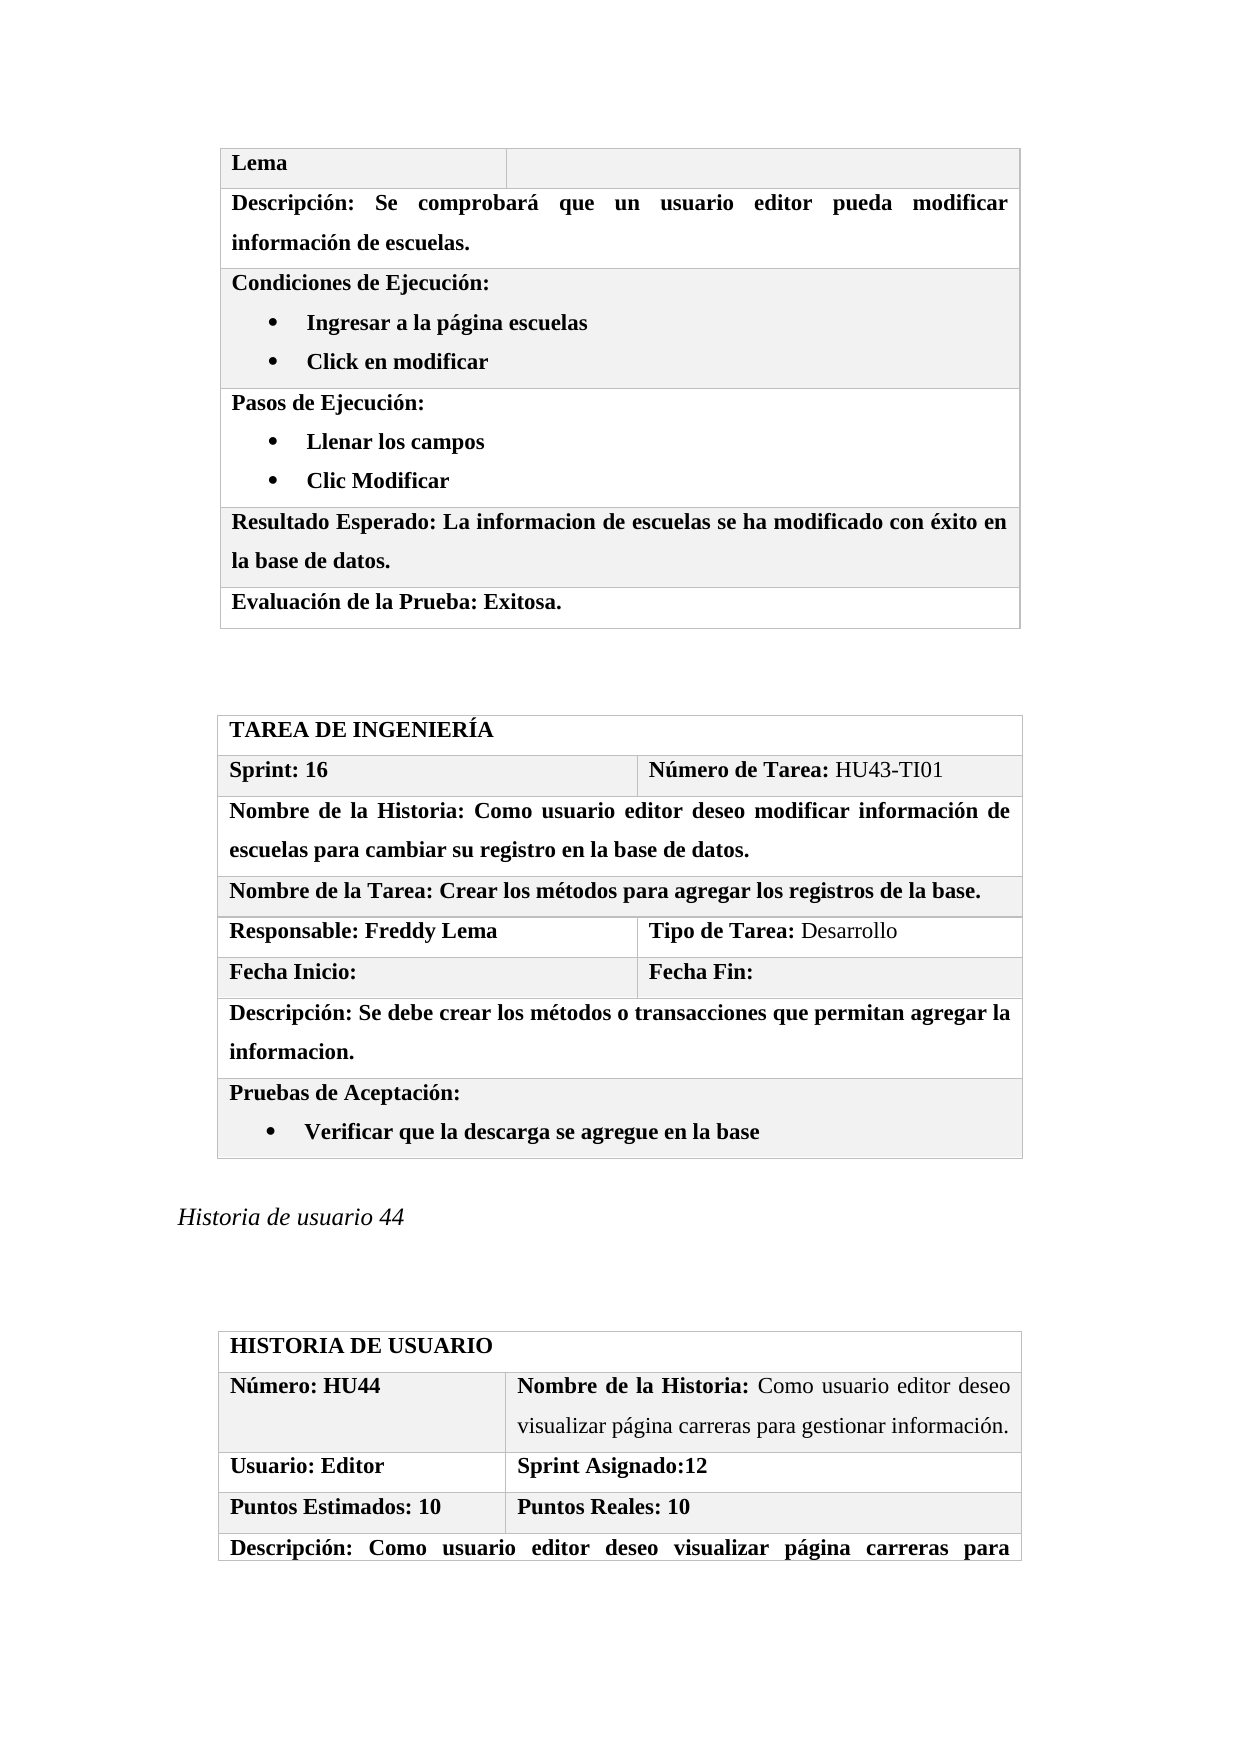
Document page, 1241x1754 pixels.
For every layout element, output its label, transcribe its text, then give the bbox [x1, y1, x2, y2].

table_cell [221, 149, 506, 188]
table_cell Número de Tarea: HU43-TI01 [638, 756, 1022, 796]
table_cell Usuario: Editor [219, 1453, 505, 1492]
table_cell Evaluación de la Prueba: Exitosa. [221, 588, 1019, 628]
table_cell Pasos de Ejecución: Llenar los campos Clic Modificar [221, 389, 1019, 507]
table_cell Pruebas de Aceptación: Verificar que la descarga se agregue en la base [218, 1079, 1022, 1157]
text Historia de usuario 44 [177, 1202, 1063, 1230]
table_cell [219, 1534, 1021, 1560]
table_cell Puntos Estimados: 10 [219, 1493, 505, 1533]
table_cell Sprint Asignado:12 [506, 1453, 1021, 1492]
table_cell Nombre de la Tarea: Crear los métodos para agregar los registros de la base. [218, 877, 1022, 916]
table_cell Sprint: 16 [218, 756, 637, 796]
table_cell Descripción: Se debe crear los métodos o transacciones que permitan agregar la informacion. [218, 999, 1022, 1077]
table_cell Resultado Esperado: La informacion de escuelas se ha modificado con éxito en la base de datos. [221, 508, 1019, 587]
table_cell Tipo de Tarea: Desarrollo [638, 918, 1022, 957]
table_header TAREA DE INGENIERÍA [218, 716, 1022, 755]
table_cell Fecha: [507, 149, 1019, 188]
table_cell Número: HU44 [219, 1373, 505, 1452]
table_cell Responsable: Freddy Lema [218, 918, 637, 957]
table_cell Descripción: Se comprobará que un usuario editor pueda modificar información de escuelas. [221, 189, 1019, 268]
table_cell Nombre de la Historia: Como usuario editor deseo modificar información de escuelas para cambiar su registro en la base de datos. [218, 797, 1022, 876]
table_cell Fecha Fin: [638, 958, 1022, 997]
table_cell Nombre de la Historia: Como usuario editor deseo visualizar página carreras para gestionar información. [506, 1373, 1021, 1452]
table_header HISTORIA DE USUARIO [219, 1332, 1021, 1372]
table_cell Fecha Inicio: [218, 958, 637, 997]
table_cell Puntos Reales: 10 [506, 1493, 1021, 1533]
table_cell Condiciones de Ejecución: Ingresar a la página escuelas Click en modificar [221, 269, 1019, 388]
